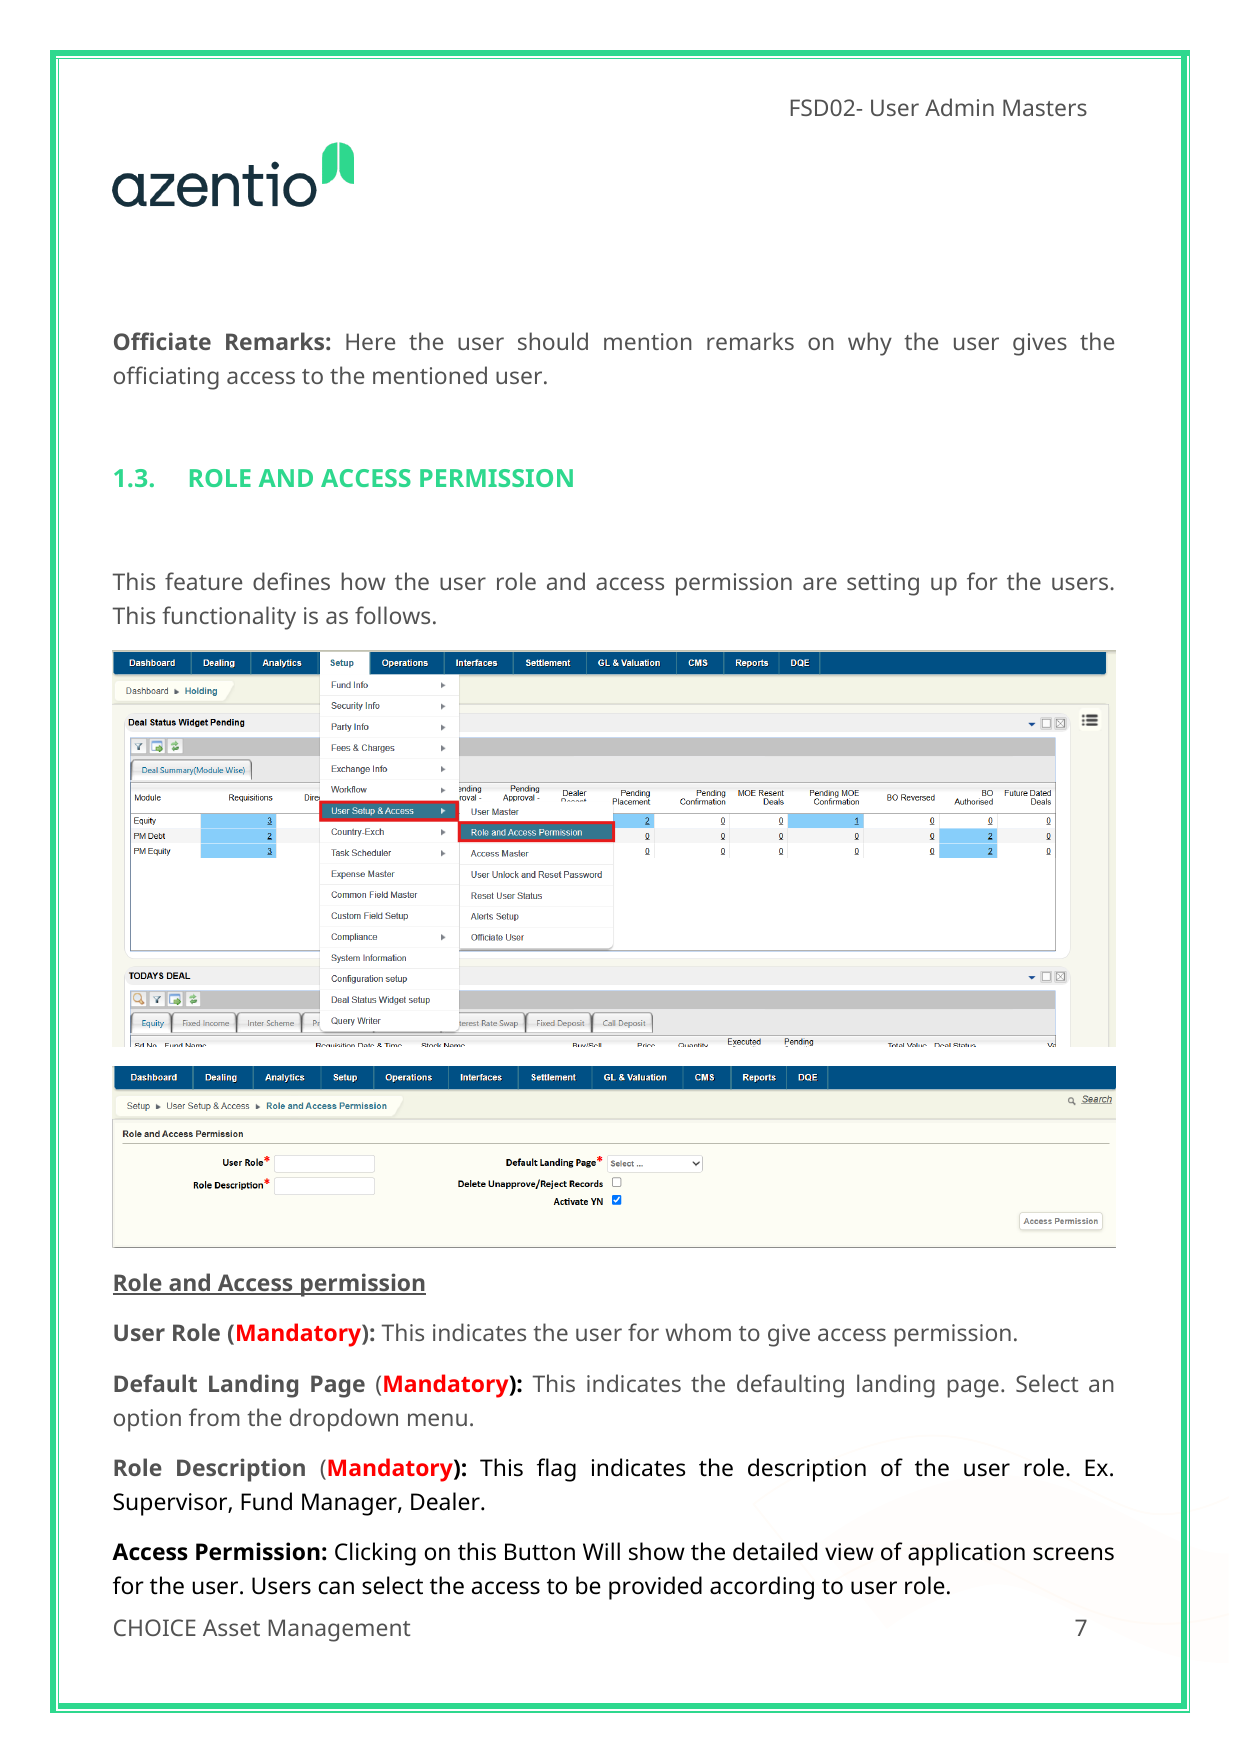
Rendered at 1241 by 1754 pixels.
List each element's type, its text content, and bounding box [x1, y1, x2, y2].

text This feature defines how the user role and access permission are setting up for the users. This functionality is as follows. [112, 566, 1116, 631]
picture [112, 142, 354, 207]
text Default Landing Page (Mandatory): This indicates the defaulting landing page. Select an option from the dropdown menu. [112, 1368, 1116, 1433]
picture [112, 1066, 1116, 1248]
text Role Description (Mandatory): This flag indicates the description of the user role. Ex. Supervisor, Fund Manager, Dealer. [112, 1452, 1116, 1517]
text Role and Access permission [112, 1267, 1116, 1298]
text Officiate Remarks: Here the user should mention remarks on why the user gives the officiating access to the mentioned user. [112, 326, 1116, 391]
subtitle ROLE AND ACCESS PERMISSION [112, 461, 1107, 494]
text Access Permission: Clicking on this Button Will show the detailed view of application screens for the user. Users can select the access to be provided according to user role. [112, 1536, 1116, 1601]
picture [112, 650, 1116, 1047]
text User Role (Mandatory): This indicates the user for whom to give access permission. [112, 1317, 1116, 1348]
